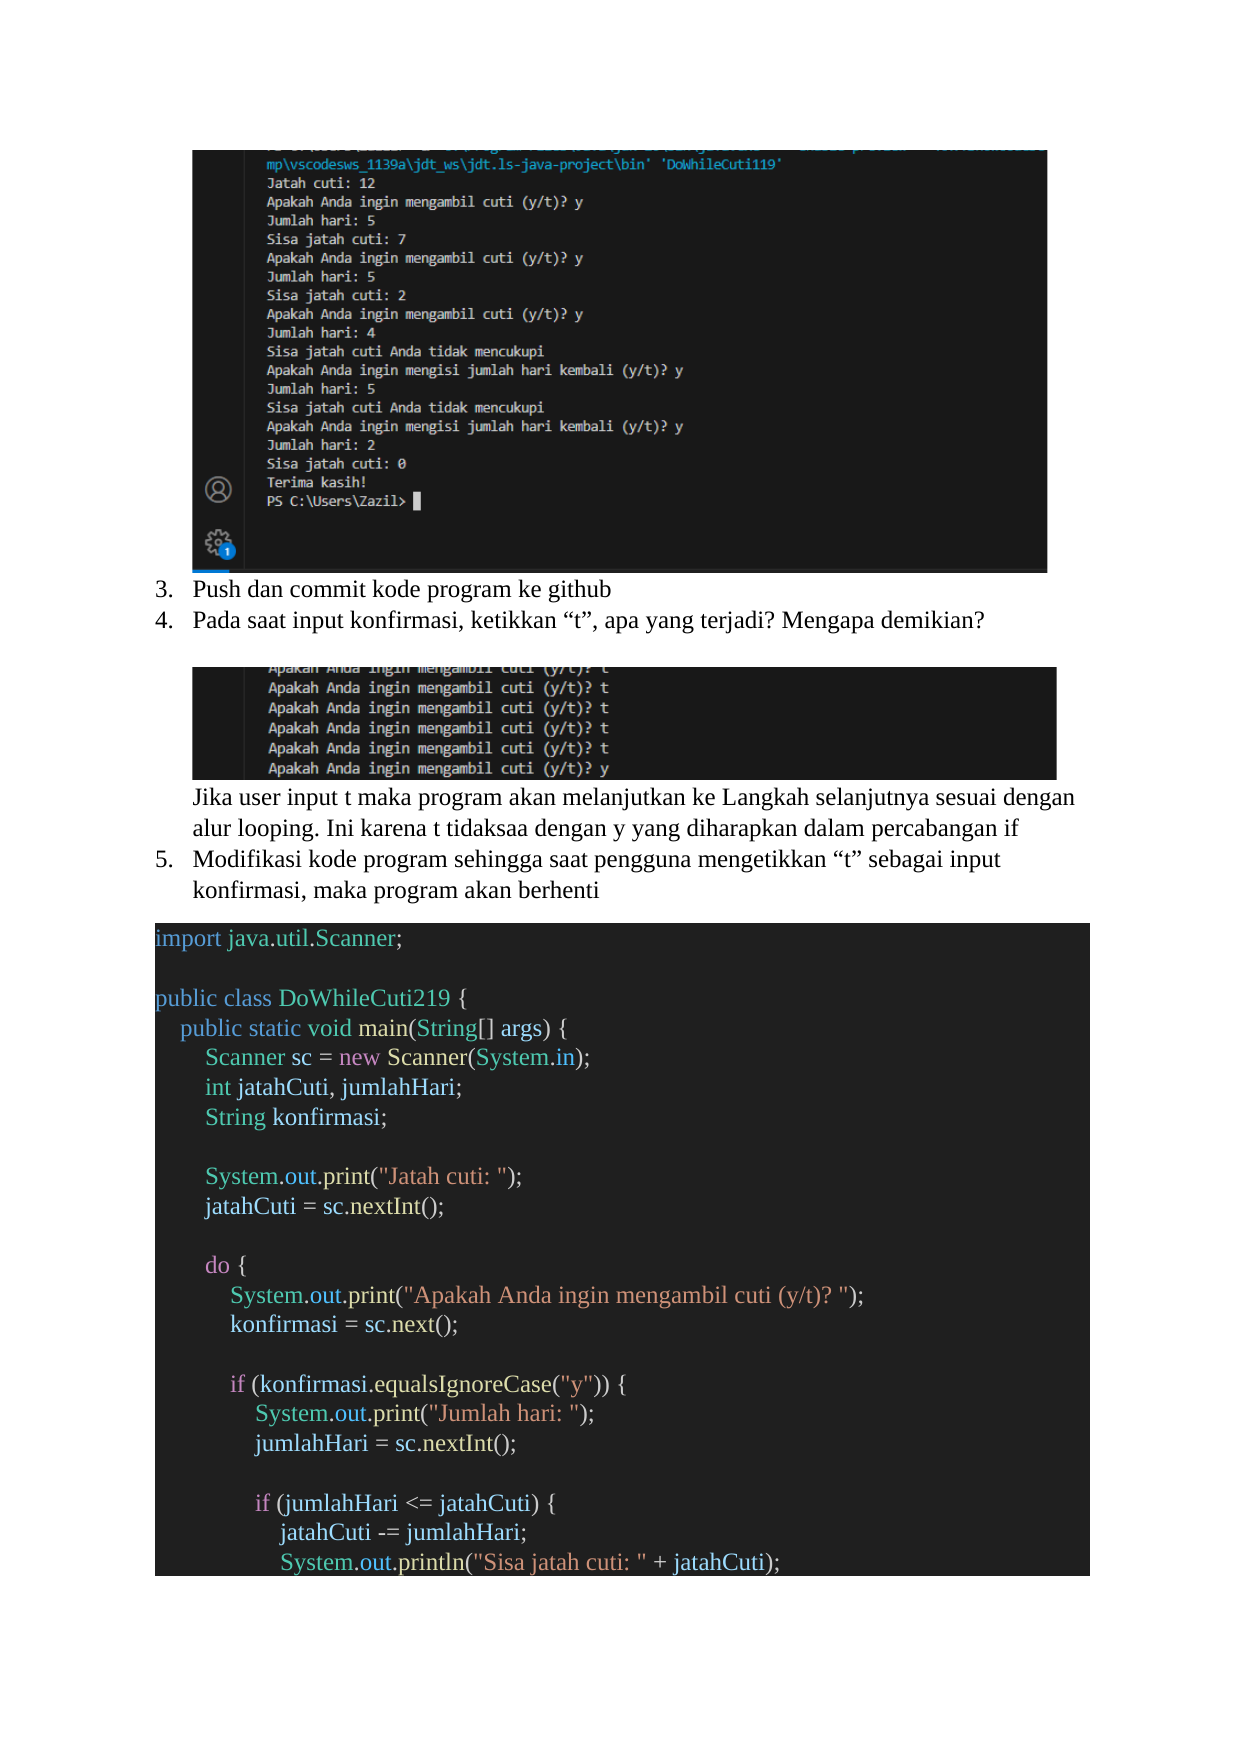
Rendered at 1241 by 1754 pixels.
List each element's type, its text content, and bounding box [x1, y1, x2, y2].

text do { [155, 1249, 1090, 1279]
text System.out.print("Jatah cuti: "); [155, 1160, 1090, 1190]
picture [192, 667, 1057, 780]
list Push dan commit kode program ke github [155, 574, 1090, 603]
list Pada saat input konfirmasi, ketikkan “t”, apa yang terjadi? Mengapa demikian? [155, 606, 1090, 634]
text jatahCuti -= jumlahHari; [155, 1516, 1090, 1546]
text import java.util.Scanner; [155, 923, 1090, 952]
picture [192, 150, 1048, 573]
text int jatahCuti, jumlahHari; [155, 1071, 1090, 1101]
text jumlahHari = sc.nextInt(); [155, 1427, 1090, 1457]
text if (jumlahHari <= jatahCuti) { [155, 1487, 1090, 1516]
text konfirmasi = sc.next(); [155, 1308, 1090, 1338]
list Modifikasi kode program sehingga saat pengguna mengetikkan “t” sebagai input konfirmasi, maka program akan berhenti [155, 844, 1090, 904]
text System.out.print("Apakah Anda ingin mengambil cuti (y/t)? "); [155, 1279, 1090, 1308]
text String konfirmasi; [155, 1101, 1090, 1130]
text jatahCuti = sc.nextInt(); [155, 1190, 1090, 1219]
text public static void main(String[] args) { [155, 1012, 1090, 1041]
text System.out.print("Jumlah hari: "); [155, 1398, 1090, 1427]
text System.out.println("Sisa jatah cuti: " + jatahCuti); [155, 1546, 1090, 1576]
text if (konfirmasi.equalsIgnoreCase("y")) { [155, 1368, 1090, 1398]
list Jika user input t maka program akan melanjutkan ke Langkah selanjutnya sesuai dengan alur looping. Ini karena t tidaksaa dengan y yang diharapkan dalam percabangan if [192, 782, 1090, 842]
text Scanner sc = new Scanner(System.in); [155, 1041, 1090, 1071]
text public class DoWhileCuti219 { [155, 982, 1090, 1012]
